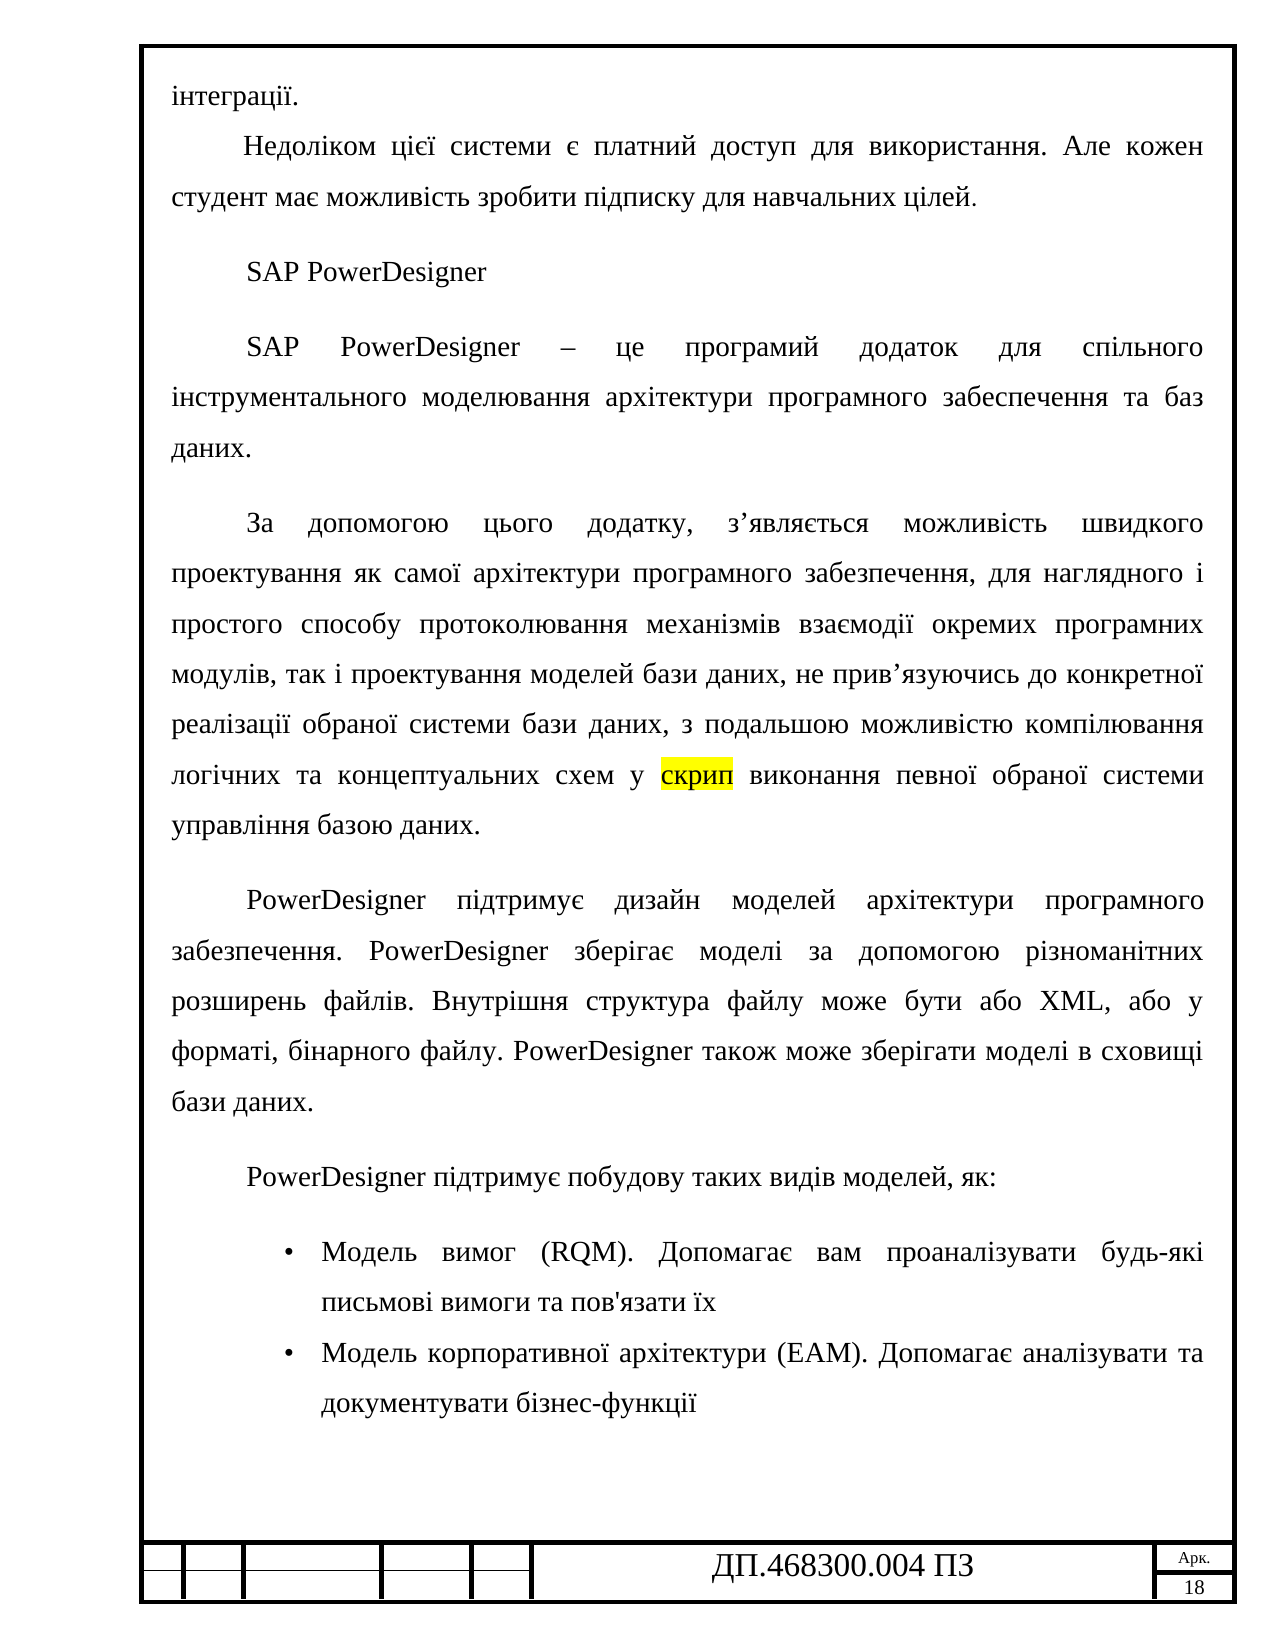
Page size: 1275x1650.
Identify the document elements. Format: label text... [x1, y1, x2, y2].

table_cell [186, 1545, 241, 1570]
table_cell [186, 1571, 241, 1599]
table_cell [384, 1571, 469, 1599]
table_cell [246, 1571, 379, 1599]
table_cell [144, 1545, 181, 1570]
table_cell [384, 1545, 469, 1570]
table_header інтеграції. Недоліком цієї системи є платний доступ для використання. Але кожен студент має можливість зробити підписку для навчальних цілей. SAP PowerDesigner SAP PowerDesigner – це програмий додаток для спільного інструментального моделювання архітектури програмного забеспечення та баз даних. За допомогою цього додатку, з’являється можливість швидкого проектування як самої архітектури програмного забезпечення, для наглядного і простого способу протоколювання механізмів взаємодії окремих програмних модулів, так і проектування моделей бази даних, не прив’язуючись до конкретної реалізації обраної системи бази даних, з подальшою можливістю компілювання логічних та концептуальних схем у скрип виконання певної обраної системи управління базою даних. PowerDesigner підтримує дизайн моделей архітектури програмного забезпечення. PowerDesigner зберігає моделі за допомогою різноманітних розширень файлів. Внутрішня структура файлу може бути або XML, або у форматі, бінарного файлу. PowerDesigner також може зберігати моделі в сховищі бази даних. PowerDesigner підтримує побудову таких видів моделей, як: Модель вимог (RQM). Допомагає вам проаналізувати будь-які письмові вимоги та пов'язати їх Модель корпоративної архітектури (EAM). Допомагає аналізувати та документувати бізнес-функції [144, 48, 1232, 1540]
table_cell Арк. [1157, 1545, 1232, 1570]
table_cell [474, 1571, 529, 1599]
table_cell [474, 1545, 529, 1570]
table_cell [144, 1571, 181, 1599]
table_cell 18 [1157, 1575, 1232, 1599]
table_cell ДП.468300.004 ПЗ [534, 1545, 1152, 1599]
table_cell [246, 1545, 379, 1570]
